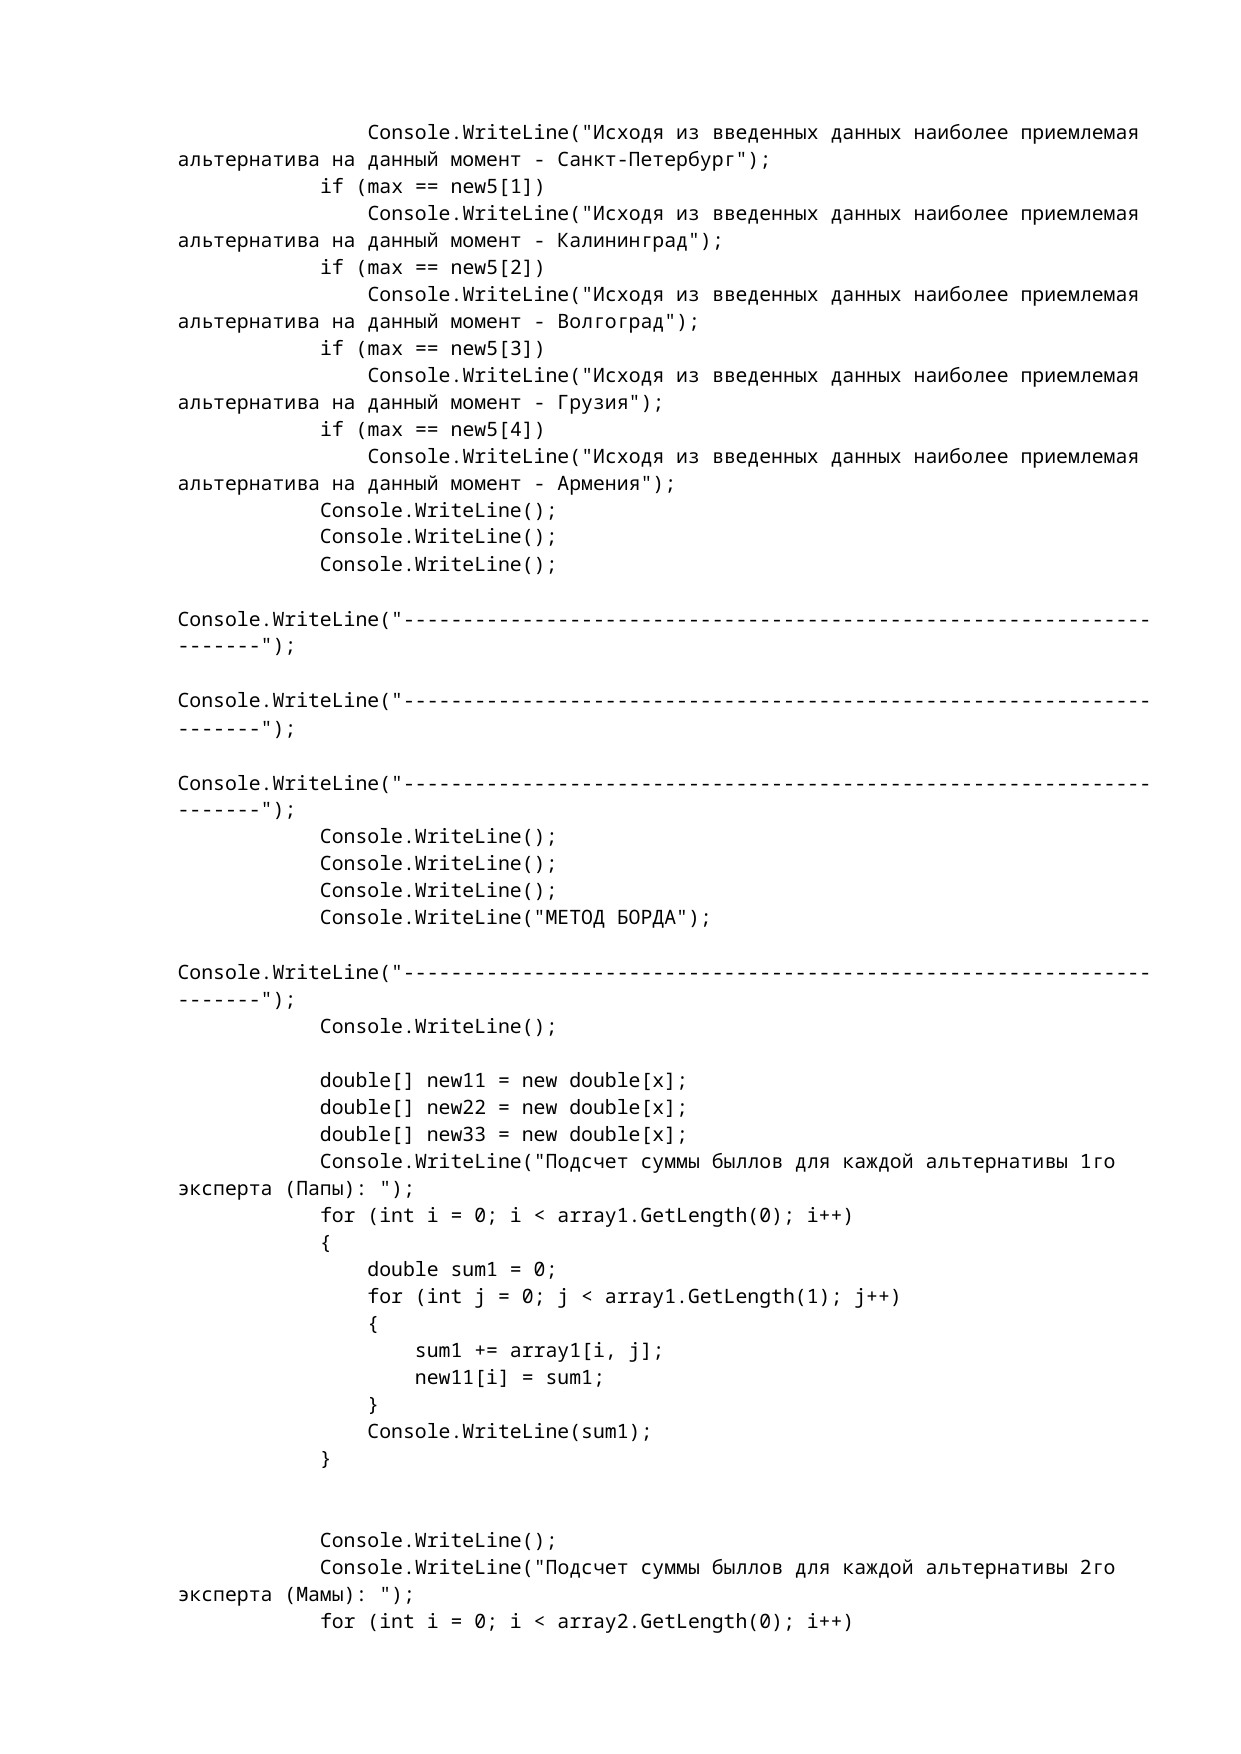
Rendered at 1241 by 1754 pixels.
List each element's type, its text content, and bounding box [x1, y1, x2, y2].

text } [177, 1390, 1152, 1417]
text if (max == new5[3]) [177, 334, 1152, 361]
text if (max == new5[1]) [177, 172, 1152, 199]
text double[] new11 = new double[x]; [177, 1067, 1152, 1093]
text Console.WriteLine(); [177, 523, 1152, 550]
text Console.WriteLine("МЕТОД БОРДА"); [177, 904, 1152, 931]
text Console.WriteLine(); [177, 1526, 1152, 1553]
text new11[i] = sum1; [177, 1363, 1152, 1390]
text } [177, 1444, 1152, 1471]
text Console.WriteLine(); [177, 550, 1152, 577]
text Console.WriteLine("Исходя из введенных данных наиболее приемлемая альтернатива на данный момент - Волгоград"); [177, 280, 1152, 334]
text Console.WriteLine("Исходя из введенных данных наиболее приемлемая альтернатива на данный момент - Грузия"); [177, 361, 1152, 415]
text Console.WriteLine("----------------------------------------------------------------------"); [177, 741, 1152, 823]
text Console.WriteLine(); [177, 850, 1152, 877]
text if (max == new5[4]) [177, 415, 1152, 442]
text Console.WriteLine("Исходя из введенных данных наиболее приемлемая альтернатива на данный момент - Калининград"); [177, 199, 1152, 253]
text Console.WriteLine("Подсчет суммы быллов для каждой альтернативы 1го эксперта (Папы): "); [177, 1147, 1152, 1201]
text for (int i = 0; i < array1.GetLength(0); i++) [177, 1201, 1152, 1228]
text { [177, 1228, 1152, 1255]
text Console.WriteLine(sum1); [177, 1417, 1152, 1444]
text Console.WriteLine("Подсчет суммы быллов для каждой альтернативы 2го эксперта (Мамы): "); [177, 1553, 1152, 1607]
text Console.WriteLine("----------------------------------------------------------------------"); [177, 577, 1152, 659]
text sum1 += array1[i, j]; [177, 1336, 1152, 1363]
text Console.WriteLine("Исходя из введенных данных наиболее приемлемая альтернатива на данный момент - Армения"); [177, 442, 1152, 496]
text Console.WriteLine(); [177, 823, 1152, 850]
text for (int j = 0; j < array1.GetLength(1); j++) [177, 1282, 1152, 1309]
text double sum1 = 0; [177, 1255, 1152, 1282]
text Console.WriteLine(); [177, 877, 1152, 904]
text double[] new22 = new double[x]; [177, 1093, 1152, 1121]
text { [177, 1309, 1152, 1336]
text Console.WriteLine("----------------------------------------------------------------------"); [177, 659, 1152, 741]
text Console.WriteLine(); [177, 496, 1152, 523]
text for (int i = 0; i < array2.GetLength(0); i++) [177, 1607, 1152, 1634]
text if (max == new5[2]) [177, 253, 1152, 280]
text double[] new33 = new double[x]; [177, 1121, 1152, 1147]
text Console.WriteLine("----------------------------------------------------------------------"); [177, 931, 1152, 1013]
text Console.WriteLine("Исходя из введенных данных наиболее приемлемая альтернатива на данный момент - Санкт-Петербург"); [177, 118, 1152, 172]
text Console.WriteLine(); [177, 1013, 1152, 1039]
